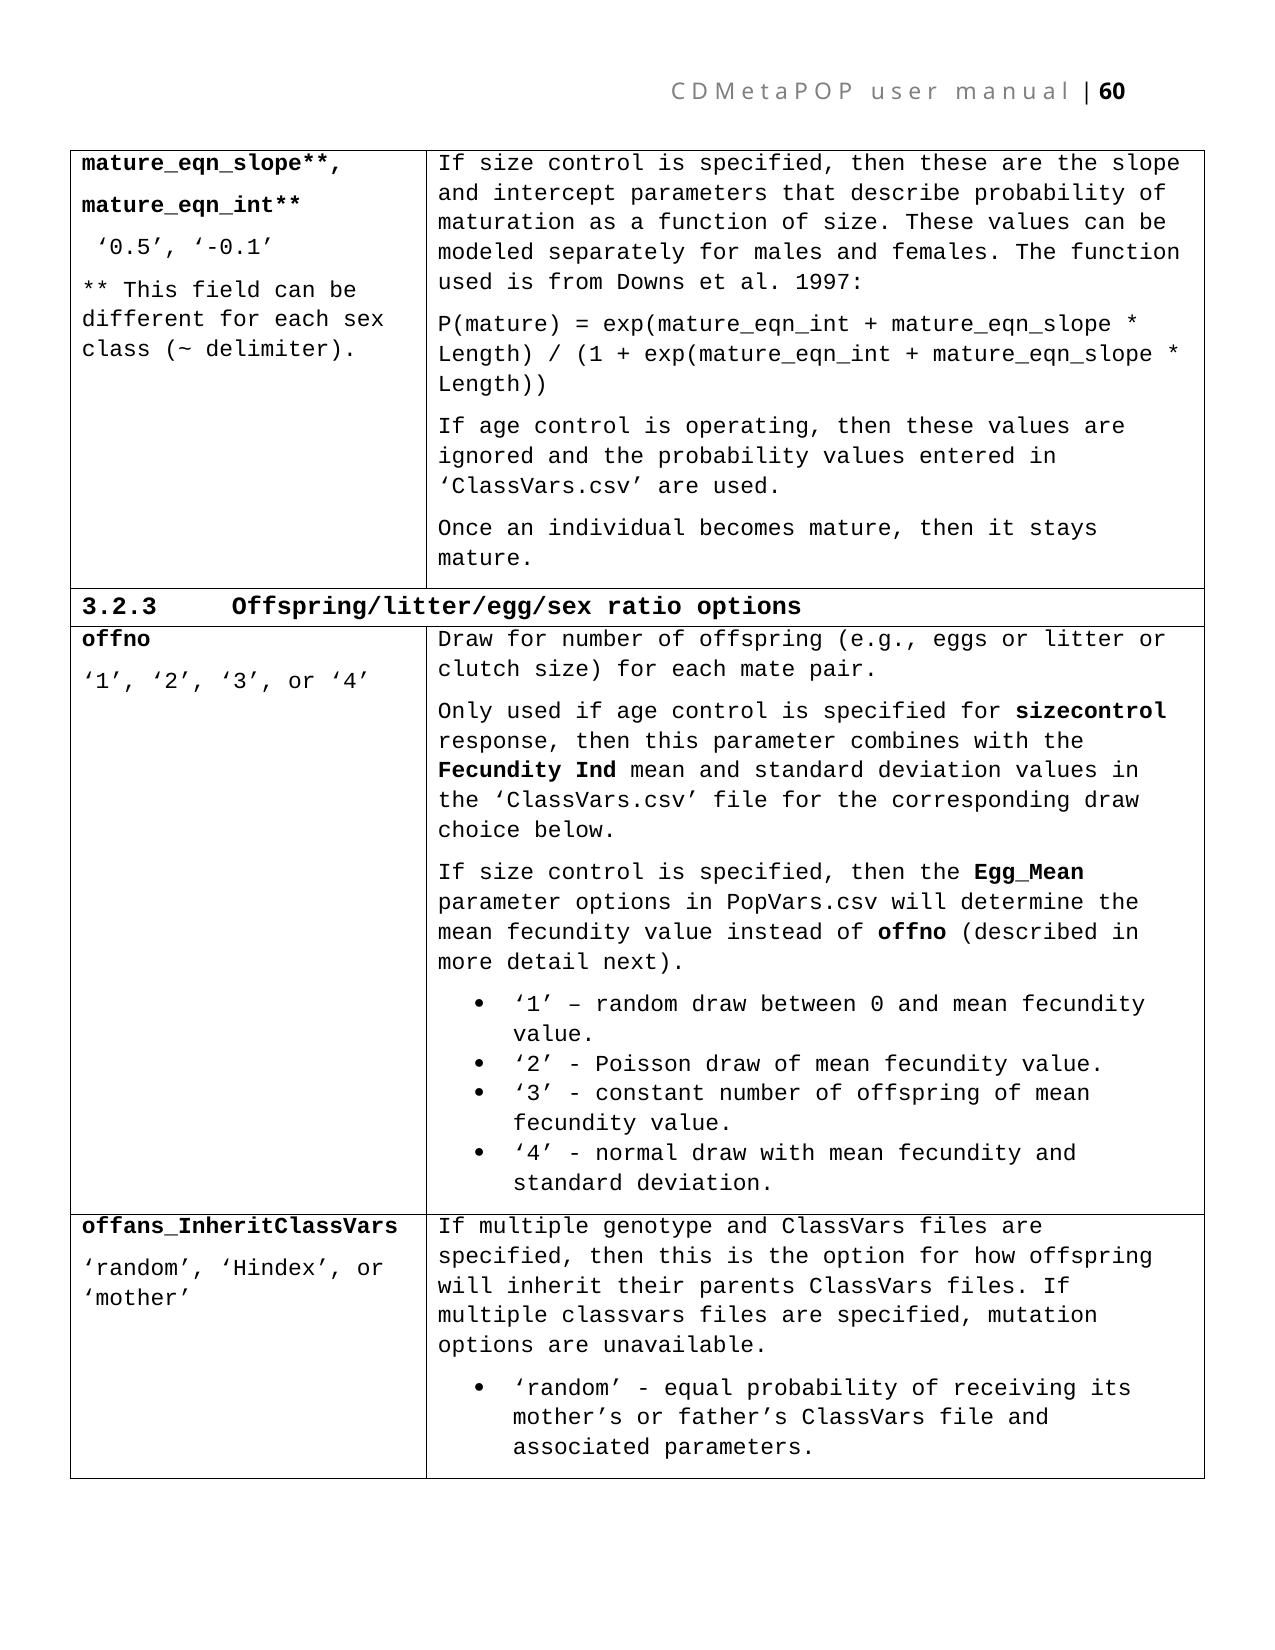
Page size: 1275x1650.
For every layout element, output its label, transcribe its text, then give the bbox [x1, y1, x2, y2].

table_cell If size control is specified, then these are the slope and intercept parameters that describe probability of maturation as a function of size. These values can be modeled separately for males and females. The function used is from Downs et al. 1997: P(mature) = exp(mature_eqn_int + mature_eqn_slope * Length) / (1 + exp(mature_eqn_int + mature_eqn_slope * Length)) If age control is operating, then these values are ignored and the probability values entered in ‘ClassVars.csv’ are used. Once an individual becomes mature, then it stays mature. [427, 151, 1204, 588]
table_cell Draw for number of offspring (e.g., eggs or litter or clutch size) for each mate pair. Only used if age control is specified for sizecontrol response, then this parameter combines with the Fecundity Ind mean and standard deviation values in the ‘ClassVars.csv’ file for the corresponding draw choice below. If size control is specified, then the Egg_Mean parameter options in PopVars.csv will determine the mean fecundity value instead of offno (described in more detail next). ‘1’ – random draw between 0 and mean fecundity value. ‘2’ - Poisson draw of mean fecundity value. ‘3’ - constant number of offspring of mean fecundity value. ‘4’ - normal draw with mean fecundity and standard deviation. [427, 627, 1204, 1213]
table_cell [71, 1215, 426, 1478]
table_cell Offspring/litter/egg/sex ratio options [71, 589, 1204, 626]
table_cell offno ‘1’, ‘2’, ‘3’, or ‘4’ [71, 627, 426, 1213]
table_cell mature_eqn_slope**, mature_eqn_int** ‘0.5’, ‘-0.1’ ** This field can be different for each sex class (~ delimiter). [71, 151, 426, 588]
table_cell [427, 1215, 1204, 1478]
